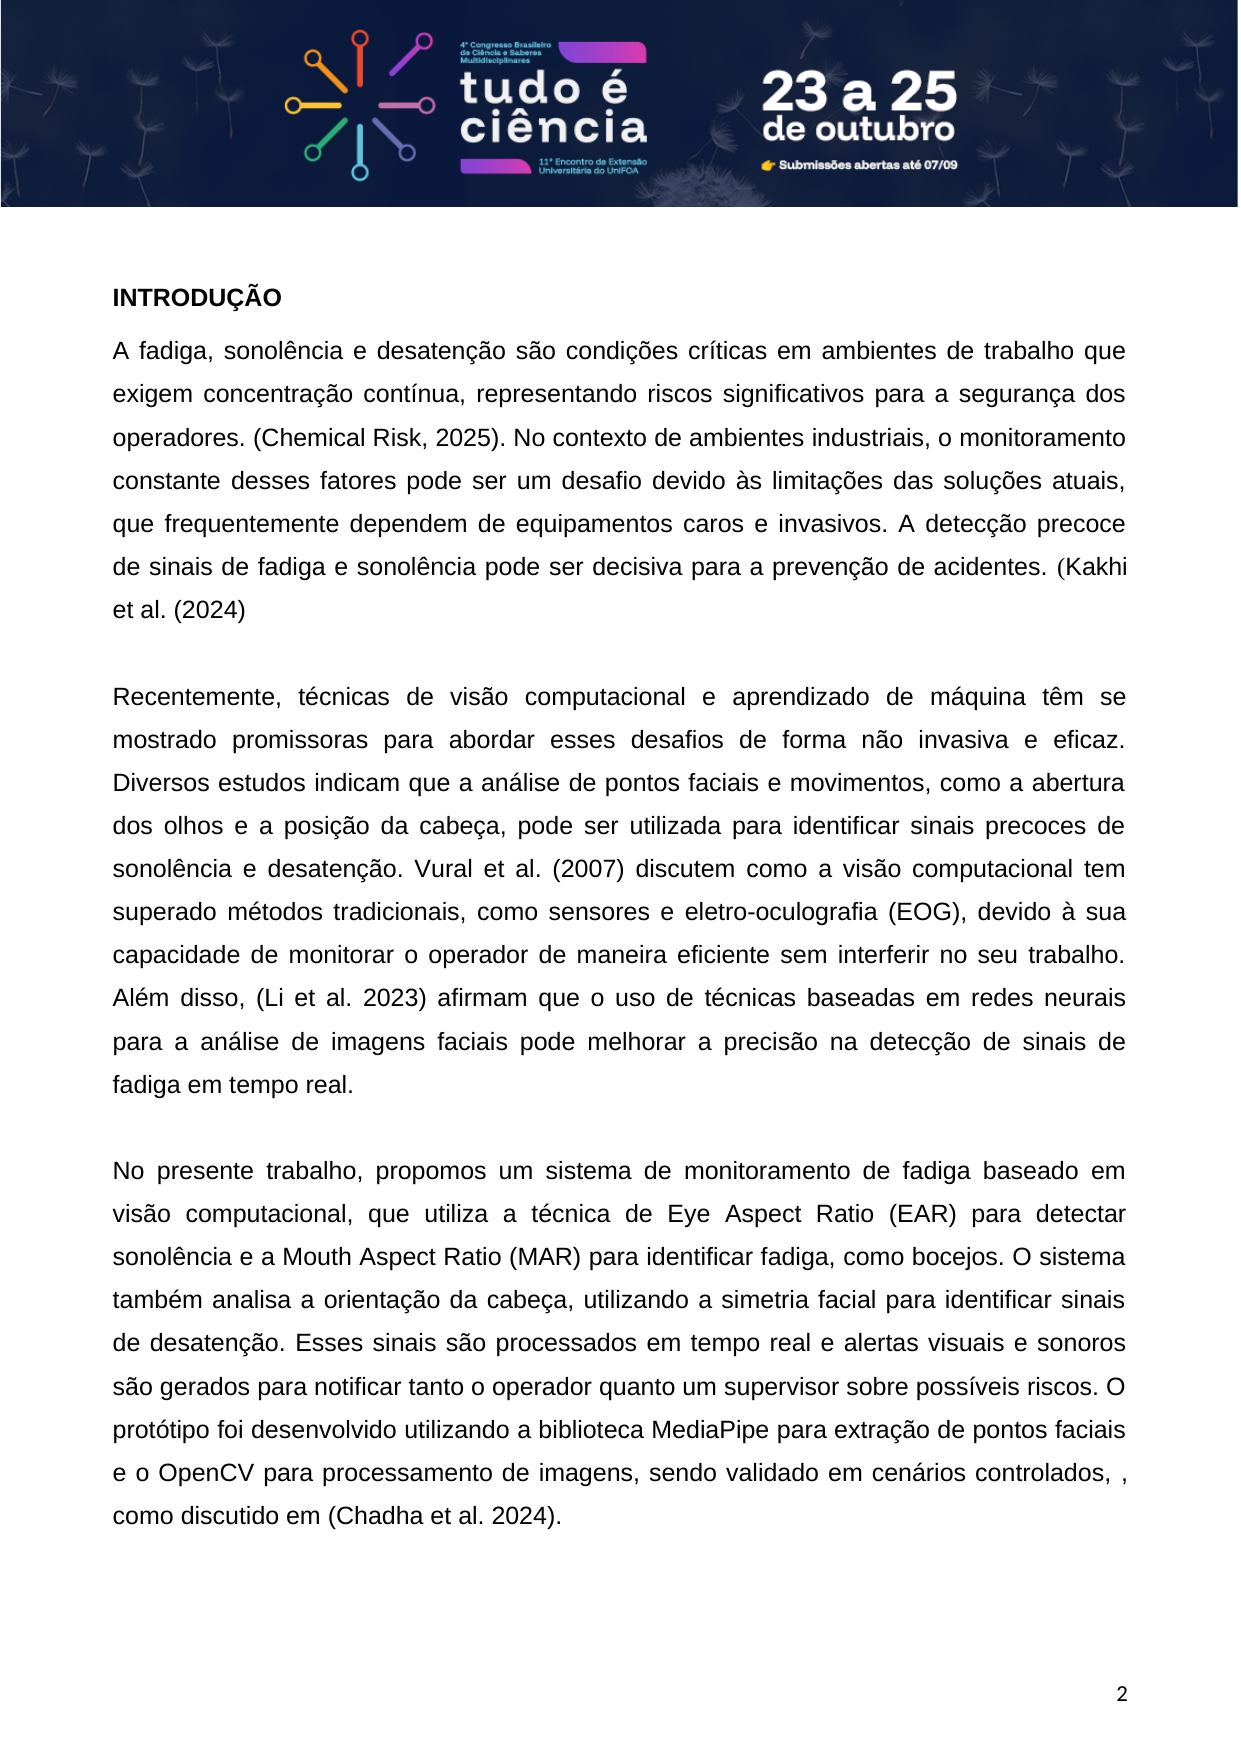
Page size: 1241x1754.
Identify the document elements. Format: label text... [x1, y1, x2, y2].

subtitle INTRODUÇÃO [112, 206, 1128, 311]
picture [0, 0, 1236, 206]
text Recentemente, técnicas de visão computacional e aprendizado de máquina têm se mostrado promissoras para abordar esses desafios de forma não invasiva e eficaz. Diversos estudos indicam que a análise de pontos faciais e movimentos, como a abertura dos olhos e a posição da cabeça, pode ser utilizada para identificar sinais precoces de sonolência e desatenção. Vural et al. (2007) discutem como a visão computacional tem superado métodos tradicionais, como sensores e eletro-oculografia (EOG), devido à sua capacidade de monitorar o operador de maneira eficiente sem interferir no seu trabalho. Além disso, (Li et al. 2023) afirmam que o uso de técnicas baseadas em redes neurais para a análise de imagens faciais pode melhorar a precisão na detecção de sinais de fadiga em tempo real. [112, 681, 1128, 1098]
text No presente trabalho, propomos um sistema de monitoramento de fadiga baseado em visão computacional, que utiliza a técnica de Eye Aspect Ratio (EAR) para detectar sonolência e a Mouth Aspect Ratio (MAR) para identificar fadiga, como bocejos. O sistema também analisa a orientação da cabeça, utilizando a simetria facial para identificar sinais de desatenção. Esses sinais são processados em tempo real e alertas visuais e sonoros são gerados para notificar tanto o operador quanto um supervisor sobre possíveis riscos. O protótipo foi desenvolvido utilizando a biblioteca MediaPipe para extração de pontos faciais e o OpenCV para processamento de imagens, sendo validado em cenários controlados, , como discutido em (Chadha et al. 2024). [112, 1156, 1128, 1530]
text A fadiga, sonolência e desatenção são condições críticas em ambientes de trabalho que exigem concentração contínua, representando riscos significativos para a segurança dos operadores. (Chemical Risk, 2025). No contexto de ambientes industriais, o monitoramento constante desses fatores pode ser um desafio devido às limitações das soluções atuais, que frequentemente dependem de equipamentos caros e invasivos. A detecção precoce de sinais de fadiga e sonolência pode ser decisiva para a prevenção de acidentes. (Kakhi et al. (2024) [112, 336, 1128, 624]
